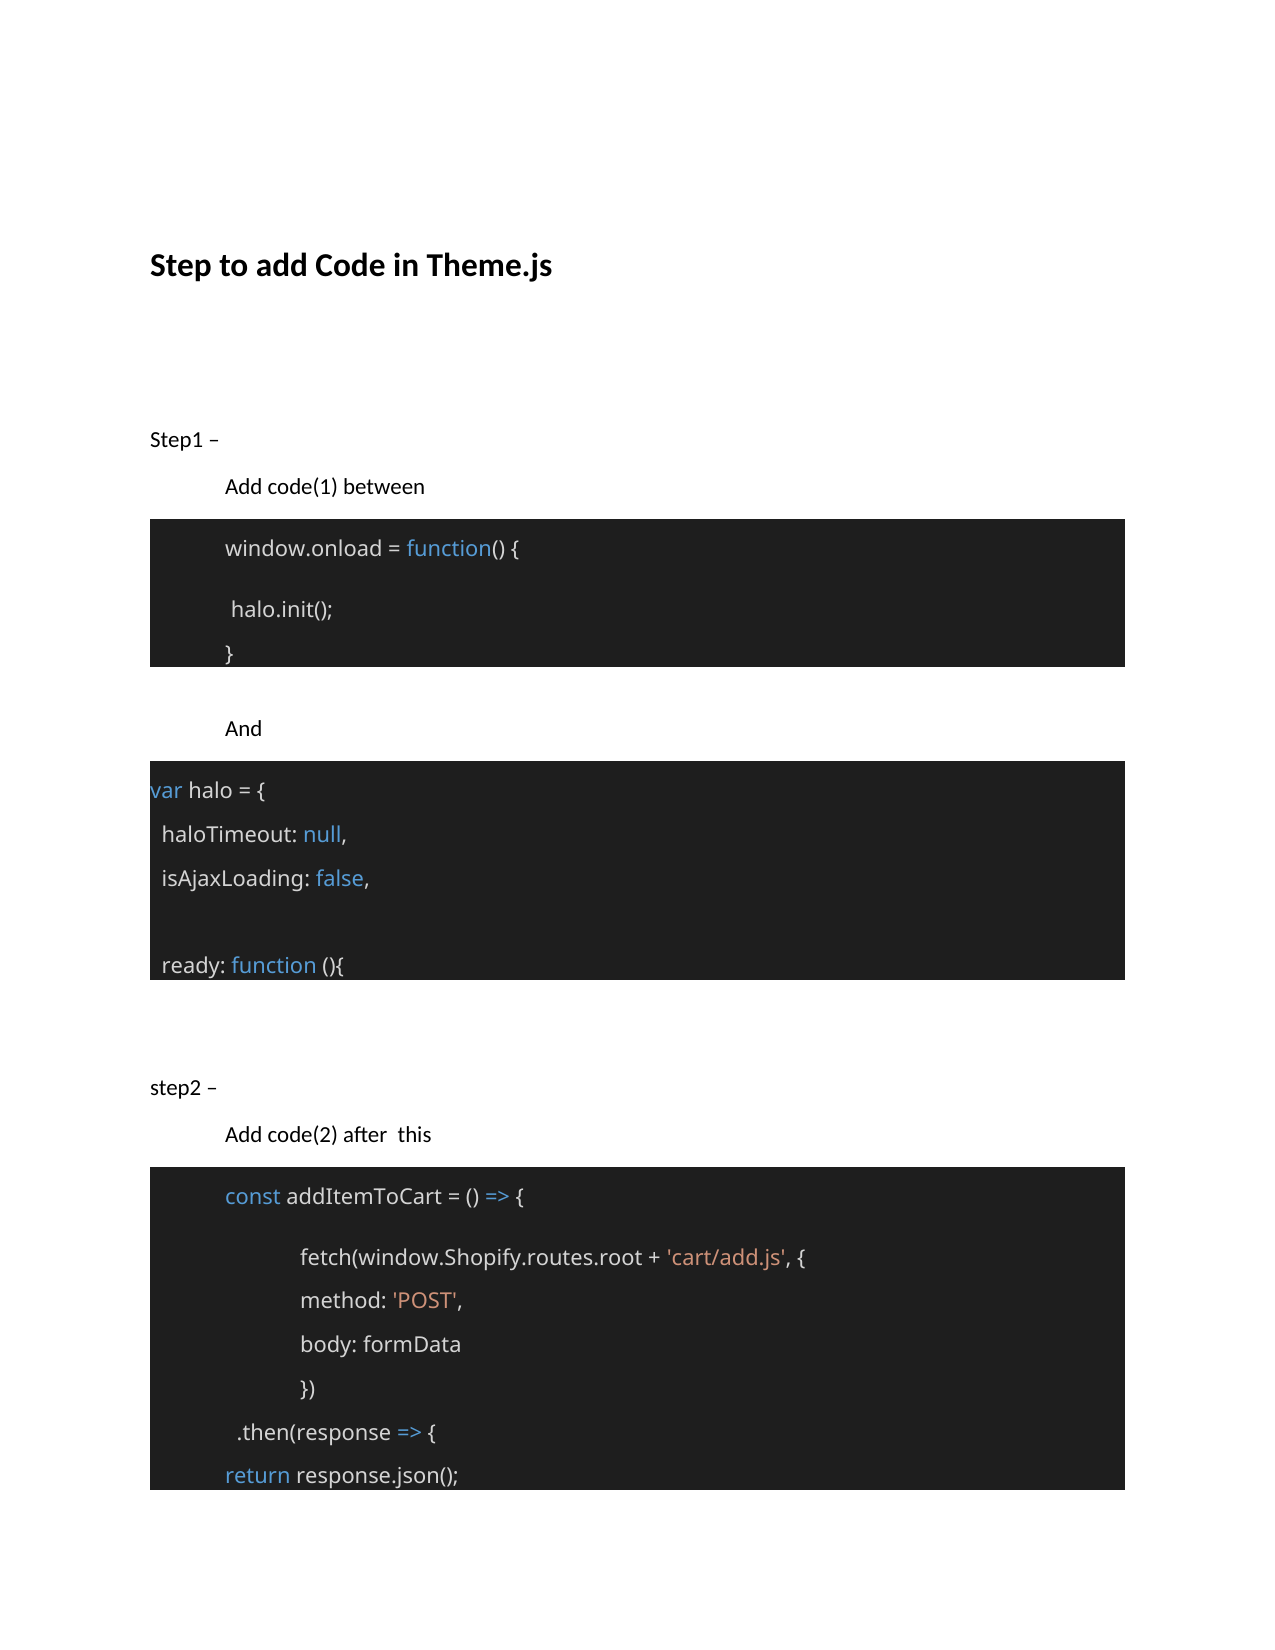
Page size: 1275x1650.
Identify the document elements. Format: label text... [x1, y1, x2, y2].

text step2 – [150, 1073, 1125, 1102]
text isAjaxLoading: false, [150, 848, 1125, 892]
text const addItemToCart = () => { [150, 1167, 1125, 1211]
text var halo = { [150, 761, 1125, 805]
text window.onload = function() { [150, 519, 1125, 563]
text haloTimeout: null, [150, 805, 1125, 848]
text Step1 – [150, 426, 1125, 454]
text ready: function (){ [150, 936, 1125, 980]
text Add code(2) after this [150, 1120, 1125, 1148]
text body: formData [150, 1315, 1125, 1359]
text .then(response => { [150, 1403, 1125, 1446]
text fetch(window.Shopify.routes.root + 'cart/add.js', { [150, 1228, 1125, 1271]
text return response.json(); [150, 1446, 1125, 1490]
text method: 'POST', [150, 1271, 1125, 1315]
text } [150, 623, 1125, 667]
text And [150, 714, 1125, 742]
text halo.init(); [150, 580, 1125, 623]
text Step to add Code in Theme.js [150, 244, 1125, 284]
text }) [150, 1359, 1125, 1403]
text Add code(1) between [150, 472, 1125, 501]
